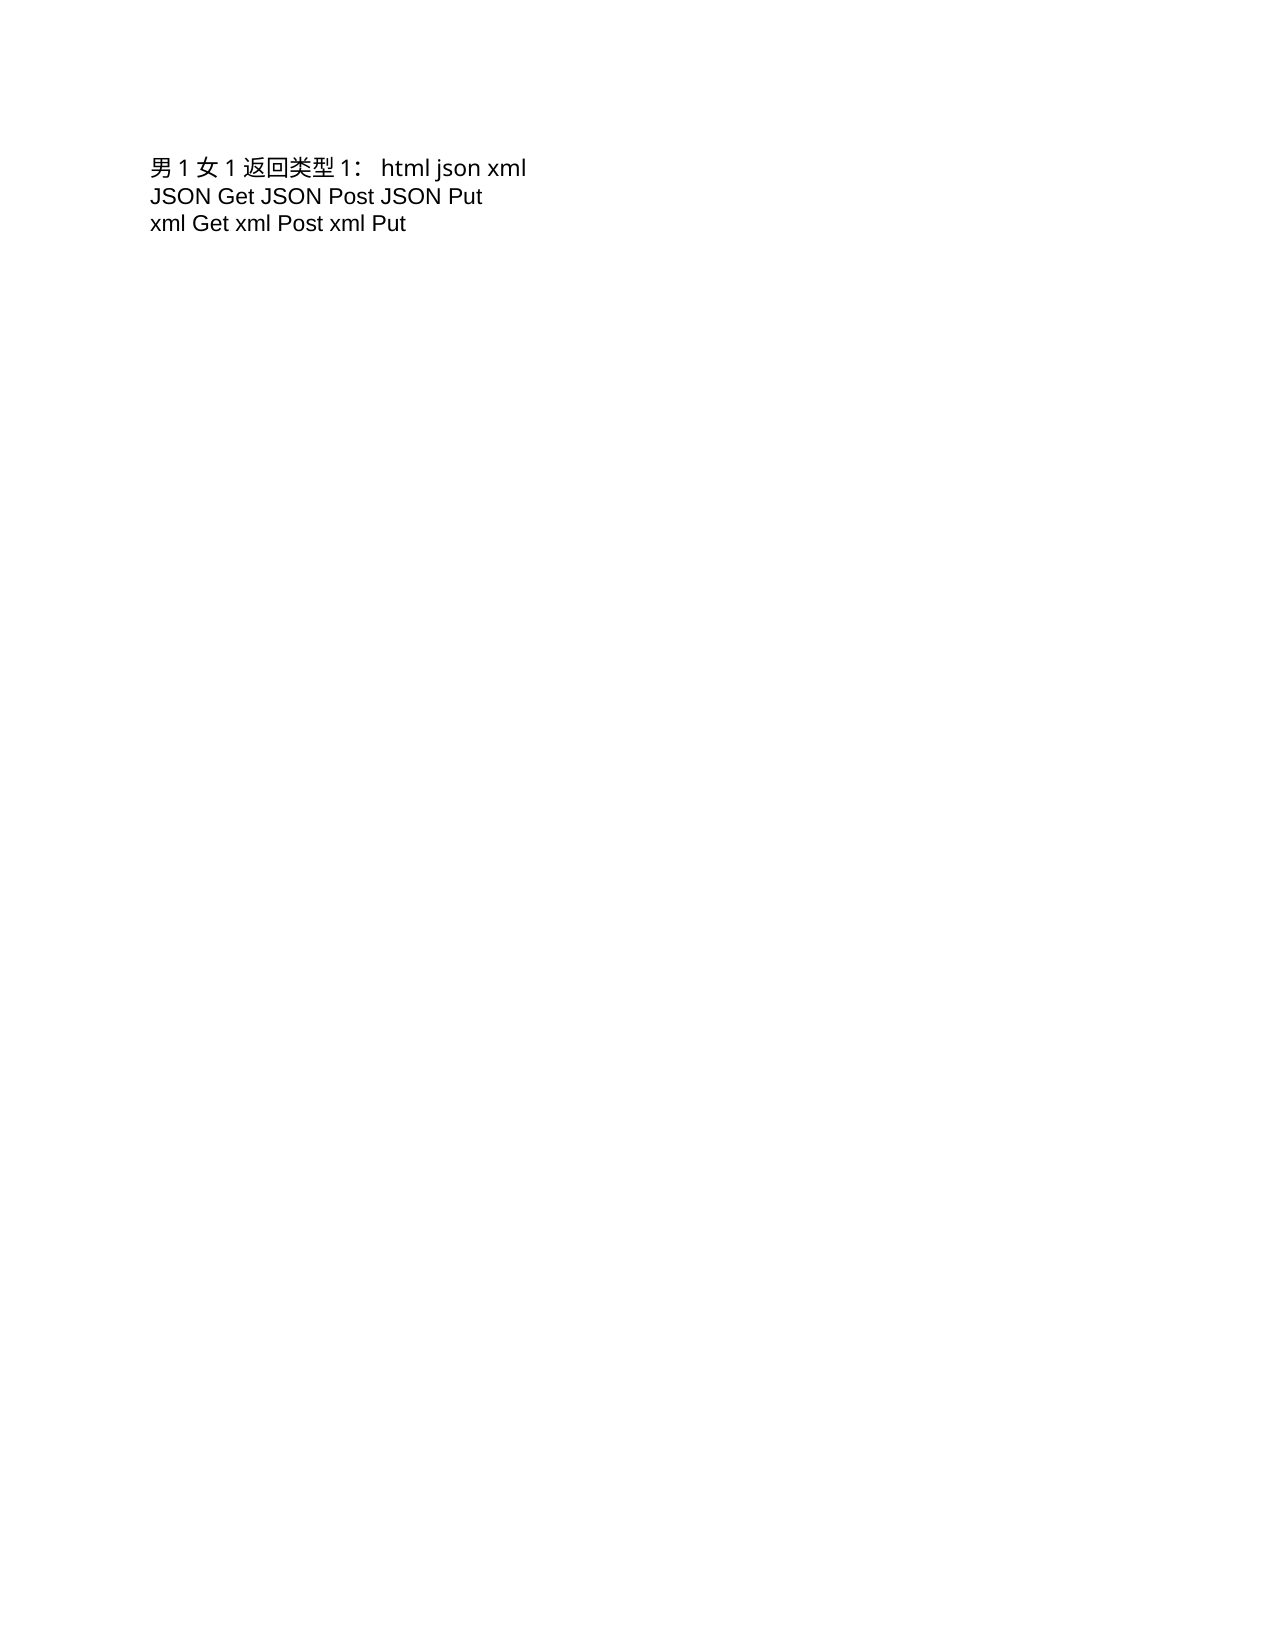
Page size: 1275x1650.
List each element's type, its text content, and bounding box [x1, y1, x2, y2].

text xml Get xml Post xml Put [150, 210, 1125, 236]
text JSON Get JSON Post JSON Put [150, 183, 1125, 210]
text 男1 女1 返回类型1： html json xml [150, 150, 1125, 183]
